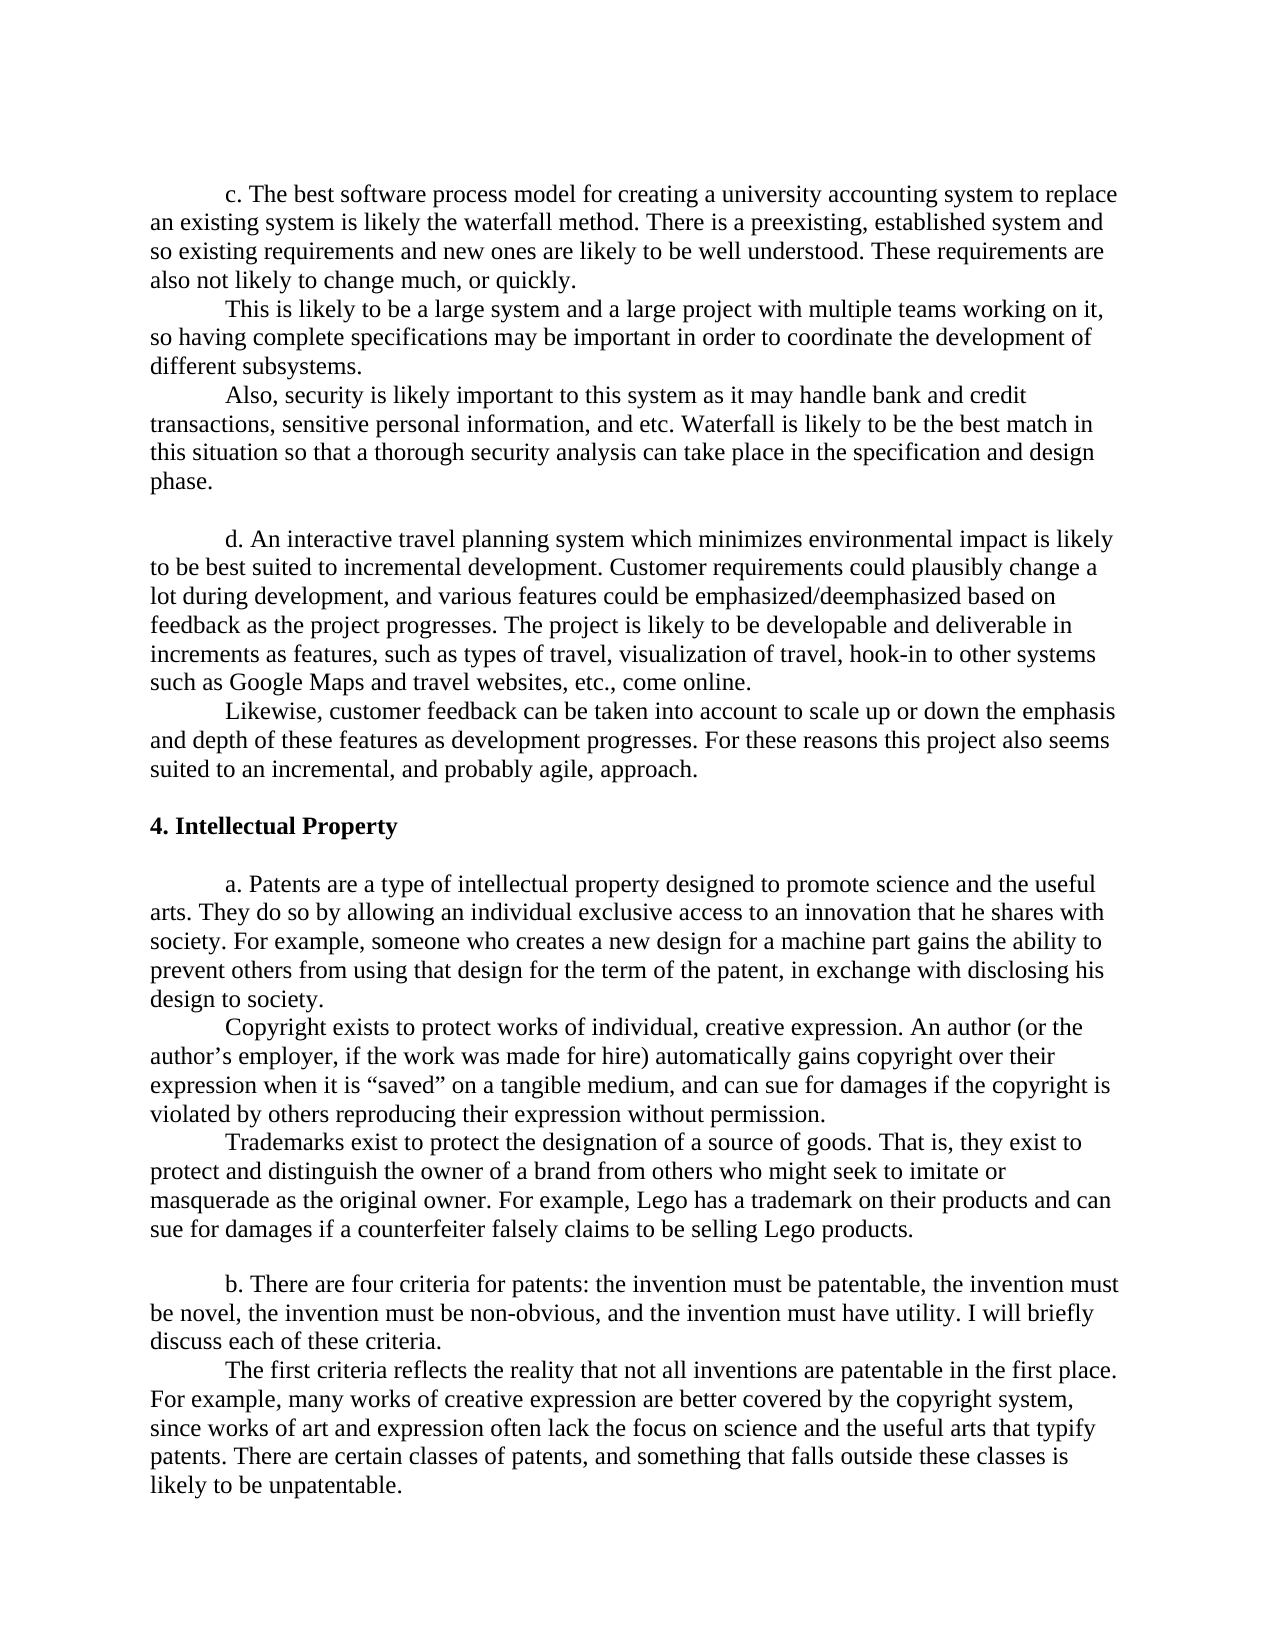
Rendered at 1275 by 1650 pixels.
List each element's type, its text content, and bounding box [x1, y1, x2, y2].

text d. An interactive travel planning system which minimizes environmental impact is likely to be best suited to incremental development. Customer requirements could plausibly change a lot during development, and various features could be emphasized/deemphasized based on feedback as the project progresses. The project is likely to be developable and deliverable in increments as features, such as types of travel, visualization of travel, hook-in to other systems such as Google Maps and travel websites, etc., come online. [150, 524, 1125, 696]
text b. There are four criteria for patents: the invention must be patentable, the invention must be novel, the invention must be non-obvious, and the invention must have utility. I will briefly discuss each of these criteria. [150, 1269, 1125, 1355]
text 4. Intellectual Property [150, 811, 1125, 840]
text Copyright exists to protect works of individual, creative expression. An author (or the author’s employer, if the work was made for hire) automatically gains copyright over their expression when it is “saved” on a tangible medium, and can sue for damages if the copyright is violated by others reproducing their expression without permission. [150, 1012, 1125, 1127]
text a. Patents are a type of intellectual property designed to promote science and the useful arts. They do so by allowing an individual exclusive access to an innovation that he shares with society. For example, someone who creates a new design for a machine part gains the ability to prevent others from using that design for the term of the patent, in exchange with disclosing his design to society. [150, 869, 1125, 1012]
text c. The best software process model for creating a university accounting system to replace an existing system is likely the waterfall method. There is a preexisting, established system and so existing requirements and new ones are likely to be well understood. These requirements are also not likely to change much, or quickly. [150, 179, 1125, 294]
text Likewise, customer feedback can be taken into account to scale up or down the emphasis and depth of these features as development progresses. For these reasons this project also seems suited to an incremental, and probably agile, approach. [150, 696, 1125, 782]
text This is likely to be a large system and a large project with multiple teams working on it, so having complete specifications may be important in order to coordinate the development of different subsystems. [150, 294, 1125, 380]
text Trademarks exist to protect the designation of a source of goods. That is, they exist to protect and distinguish the owner of a brand from others who might seek to imitate or masquerade as the original owner. For example, Lego has a trademark on their products and can sue for damages if a counterfeiter falsely claims to be selling Lego products. [150, 1127, 1125, 1269]
text Also, security is likely important to this system as it may handle bank and credit transactions, sensitive personal information, and etc. Waterfall is likely to be the best match in this situation so that a thorough security analysis can take place in the specification and design phase. [150, 380, 1125, 495]
text The first criteria reflects the reality that not all inventions are patentable in the first place. For example, many works of creative expression are better covered by the copyright system, since works of art and expression often lack the focus on science and the useful arts that typify patents. There are certain classes of patents, and something that falls outside these classes is likely to be unpatentable. [150, 1355, 1125, 1499]
